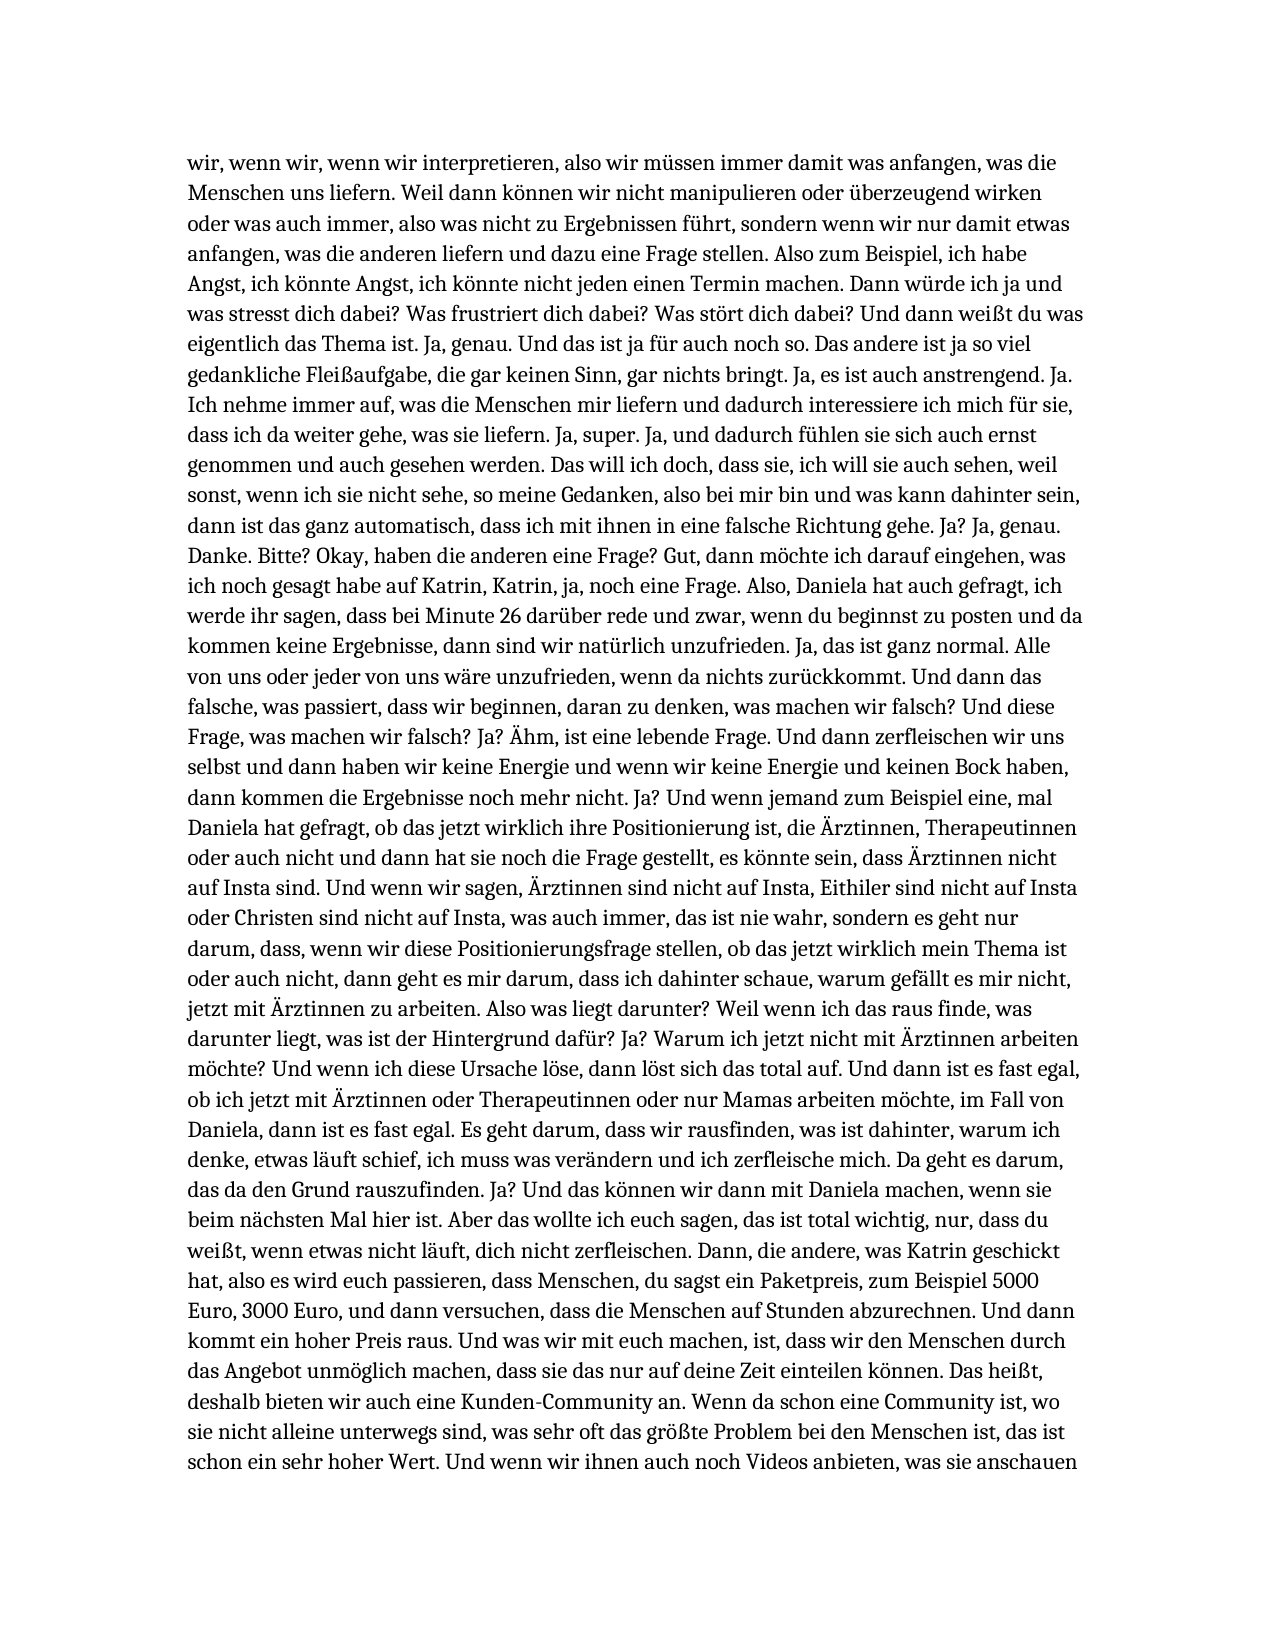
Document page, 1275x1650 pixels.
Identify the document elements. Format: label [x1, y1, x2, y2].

text [187, 150, 1087, 1475]
